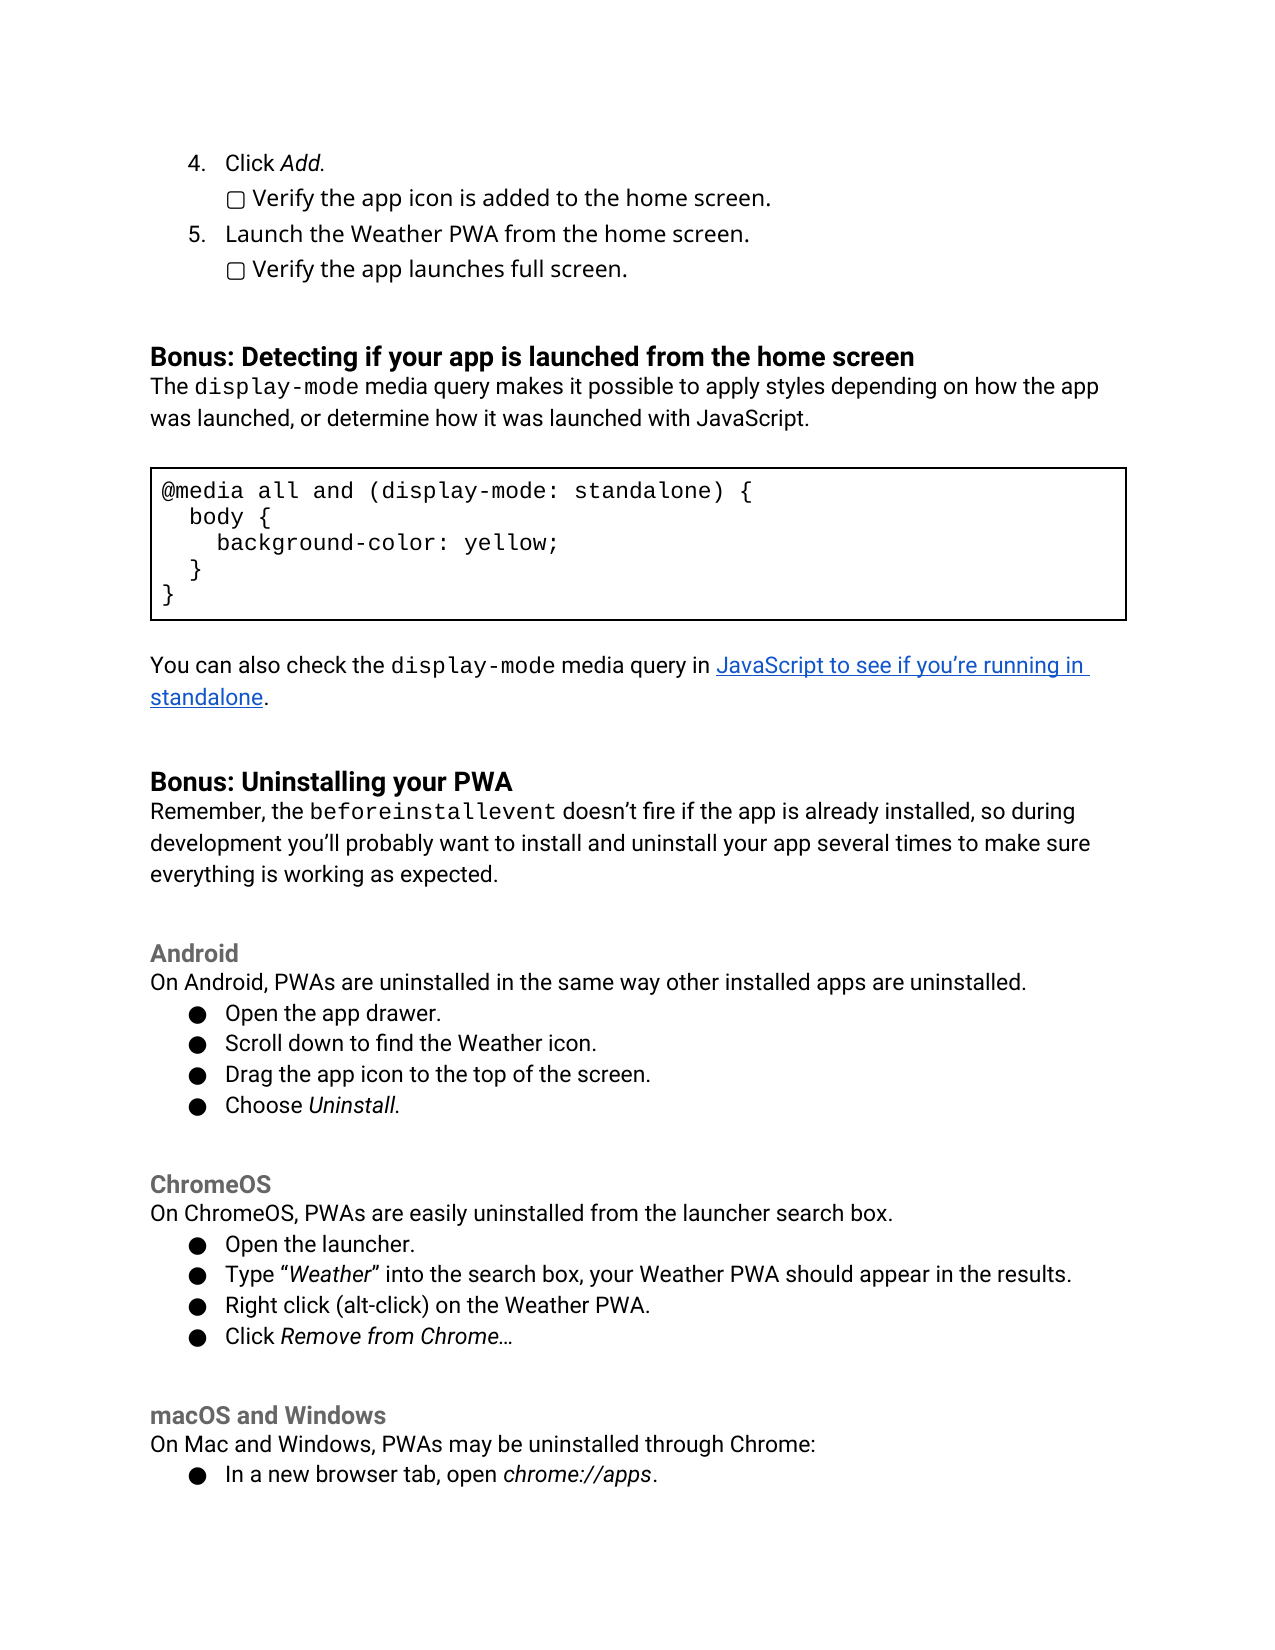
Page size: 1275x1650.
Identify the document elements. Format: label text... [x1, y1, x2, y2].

subtitle Bonus: Uninstalling your PWA [150, 767, 1125, 798]
text On ChromeOS, PWAs are easily uninstalled from the launcher search box. [150, 1200, 1125, 1227]
list In a new browser tab, open chrome://apps. [187, 1462, 1125, 1488]
table_header @media all and (display-mode: standalone) { body { background-color: yellow; } } [152, 469, 1125, 619]
text On Mac and Windows, PWAs may be uninstalled through Chrome: [150, 1431, 1125, 1458]
list Drag the app icon to the top of the screen. [187, 1061, 1125, 1088]
list Open the launcher. [187, 1231, 1125, 1258]
subtitle Bonus: Detecting if your app is launched from the home screen [150, 341, 1125, 373]
list Click Add. ▢ Verify the app icon is added to the home screen. [187, 150, 1125, 213]
list Click Remove from Chrome… [187, 1323, 1125, 1350]
list Launch the Weather PWA from the home screen. ▢ Verify the app launches full screen. [187, 217, 1125, 285]
subtitle Android [150, 940, 1125, 969]
list Type “Weather” into the search box, your Weather PWA should appear in the results. [187, 1262, 1125, 1288]
text On Android, PWAs are uninstalled in the same way other installed apps are uninstalled. [150, 969, 1125, 996]
list Choose Uninstall. [187, 1092, 1125, 1119]
subtitle ChromeOS [150, 1171, 1125, 1200]
list Open the app drawer. [187, 1000, 1125, 1027]
text You can also check the display-mode media query in JavaScript to see if you’re running in standalone. [150, 652, 1125, 711]
text Remember, the beforeinstallevent doesn’t fire if the app is already installed, so during development you’ll probably want to install and uninstall your app several times to make sure everything is working as expected. [150, 798, 1125, 888]
text The display-mode media query makes it possible to apply styles depending on how the app was launched, or determine how it was launched with JavaScript. [150, 373, 1125, 432]
subtitle macOS and Windows [150, 1402, 1125, 1431]
list Scroll down to find the Weather icon. [187, 1031, 1125, 1057]
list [187, 1292, 1125, 1319]
